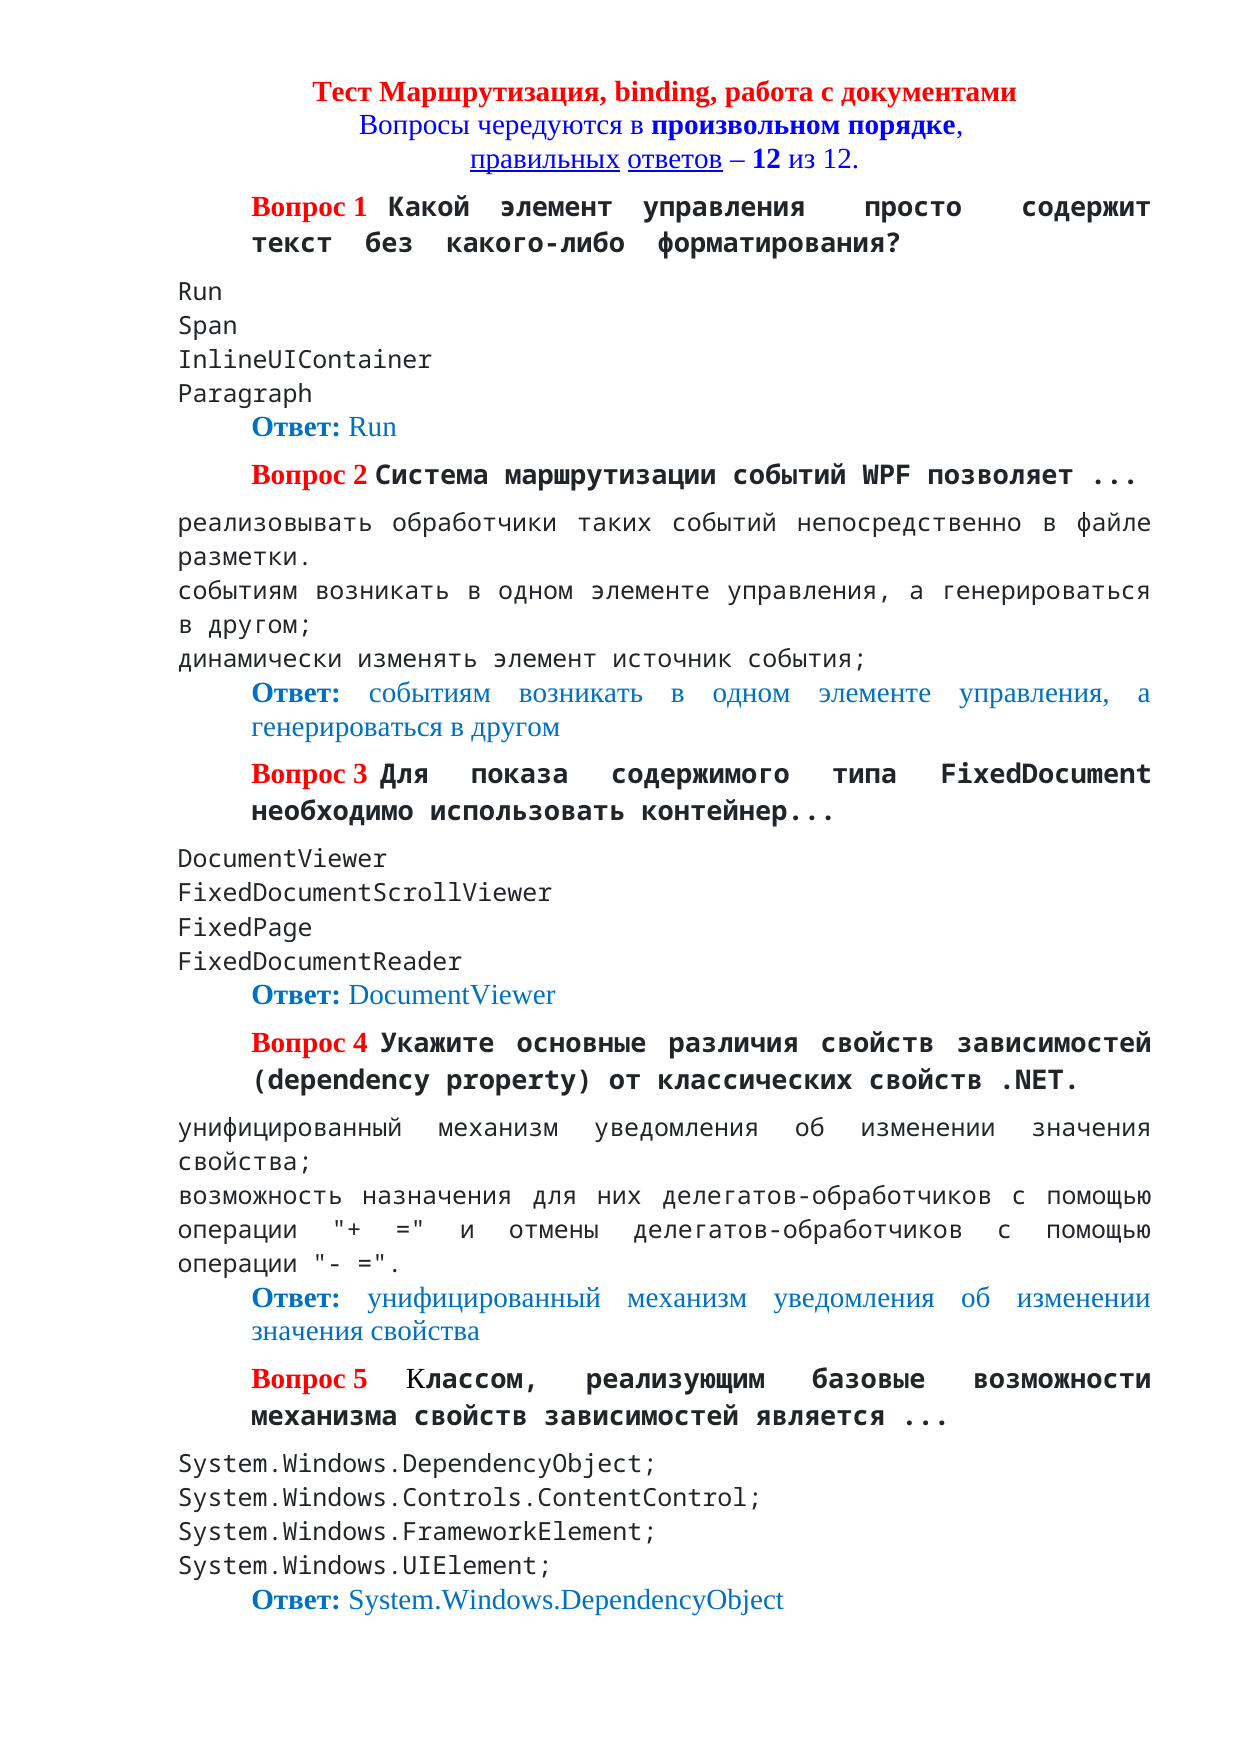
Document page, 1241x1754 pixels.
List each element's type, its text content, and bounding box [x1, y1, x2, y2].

text Run [177, 273, 1152, 307]
text FixedPage [177, 909, 1152, 943]
text DocumentViewer [177, 841, 1152, 875]
text Span [177, 307, 1152, 341]
text Вопрос 1 Какой элемент управления просто содержит текст без какого-либо форматирования? [251, 187, 1152, 261]
text унифицированный механизм уведомления об изменении значения свойства; [177, 1109, 1152, 1178]
text возможность назначения для них делегатов-обработчиков с помощью операции "+ =" и отмены делегатов-обработчиков с помощью операции "- =". [177, 1178, 1152, 1280]
text Вопрос 5 Классом, реализующим базовые возможности механизма свойств зависимостей является ... [251, 1359, 1152, 1433]
text FixedDocumentScrollViewer [177, 875, 1152, 909]
text FixedDocumentReader [177, 943, 1152, 977]
text Ответ: унифицированный механизм уведомления об изменении значения свойства [251, 1280, 1152, 1347]
text Вопрос 2 Система маршрутизации событий WPF позволяет ... [251, 456, 1152, 492]
text System.Windows.DependencyObject; [177, 1446, 1152, 1480]
text System.Windows.FrameworkElement; [177, 1514, 1152, 1548]
text Вопрос 3 Для показа содержимого типа FixedDocument необходимо использовать контейнер... [251, 755, 1152, 828]
text реализовывать обработчики таких событий непосредственно в файле разметки. [177, 505, 1152, 573]
text Вопрос 4 Укажите основные различия свойств зависимостей (dependency property) от классических свойств .NET. [251, 1023, 1152, 1097]
text InlineUIContainer [177, 341, 1152, 375]
text Ответ: DocumentViewer [251, 977, 1152, 1011]
text Ответ: событиям возникать в одном элементе управления, а генерироваться в другом [251, 675, 1152, 742]
text событиям возникать в одном элементе управления, а генерироваться в другом; [177, 573, 1152, 641]
text Paragraph [177, 375, 1152, 409]
text Ответ: System.Windows.DependencyObject [251, 1582, 1152, 1616]
text динамически изменять элемент источник события; [177, 641, 1152, 675]
text System.Windows.Controls.ContentControl; [177, 1480, 1152, 1514]
text System.Windows.UIElement; [177, 1548, 1152, 1582]
text Ответ: Run [251, 409, 1152, 443]
